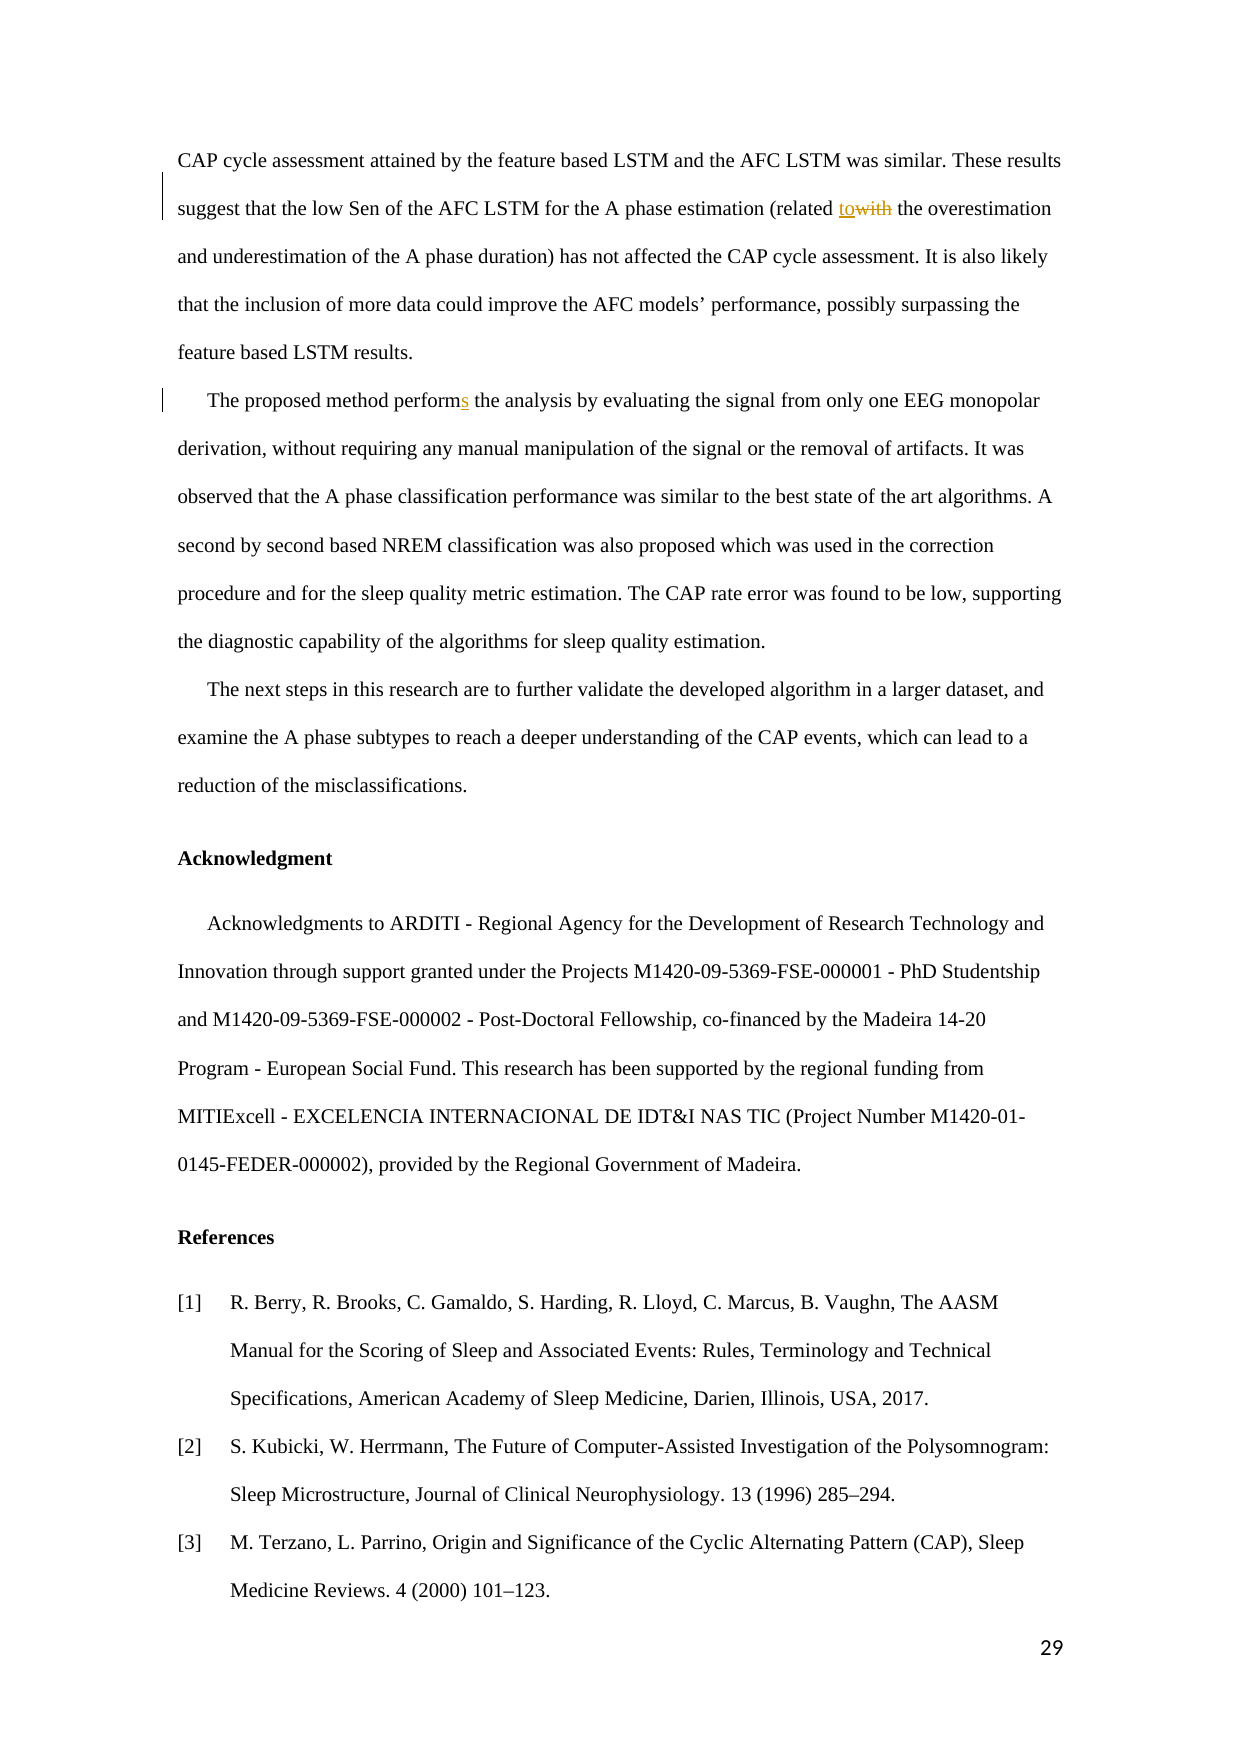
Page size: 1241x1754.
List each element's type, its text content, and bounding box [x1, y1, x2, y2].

text References [177, 1225, 1063, 1249]
text The next steps in this research are to further validate the developed algorithm in a larger dataset, and examine the A phase subtypes to reach a deeper understanding of the CAP events, which can lead to a reduction of the misclassifications. [177, 677, 1063, 797]
text [3] M. Terzano, L. Parrino, Origin and Significance of the Cyclic Alternating Pattern (CAP), Sleep Medicine Reviews. 4 (2000) 101–123. [177, 1530, 1063, 1602]
text Acknowledgments to ARDITI - Regional Agency for the Development of Research Technology and Innovation through support granted under the Projects M1420-09-5369-FSE-000001 - PhD Studentship and M1420-09-5369-FSE-000002 - Post-Doctoral Fellowship, co-financed by the Madeira 14-20 Program - European Social Fund. This research has been supported by the regional funding from MITIExcell - EXCELENCIA INTERNACIONAL DE IDT&I NAS TIC (Project Number M1420-01-0145-FEDER-000002), provided by the Regional Government of Madeira. [177, 911, 1063, 1176]
text [2] S. Kubicki, W. Herrmann, The Future of Computer-Assisted Investigation of the Polysomnogram: Sleep Microstructure, Journal of Clinical Neurophysiology. 13 (1996) 285–294. [177, 1434, 1063, 1506]
text Acknowledgment [177, 846, 1063, 870]
text The proposed method perform the analysis by evaluating the signal from only one EEG monopolar derivation, without requiring any manual manipulation of the signal or the removal of artifacts. It was observed that the A phase classification performance was similar to the best state of the art algorithms. A second by second based NREM classification was also proposed which was used in the correction procedure and for the sleep quality metric estimation. The CAP rate error was found to be low, supporting the diagnostic capability of the algorithms for sleep quality estimation. [177, 388, 1063, 653]
text [1] R. Berry, R. Brooks, C. Gamaldo, S. Harding, R. Lloyd, C. Marcus, B. Vaughn, The AASM Manual for the Scoring of Sleep and Associated Events: Rules, Terminology and Technical Specifications, American Academy of Sleep Medicine, Darien, Illinois, USA, 2017. [177, 1290, 1063, 1410]
